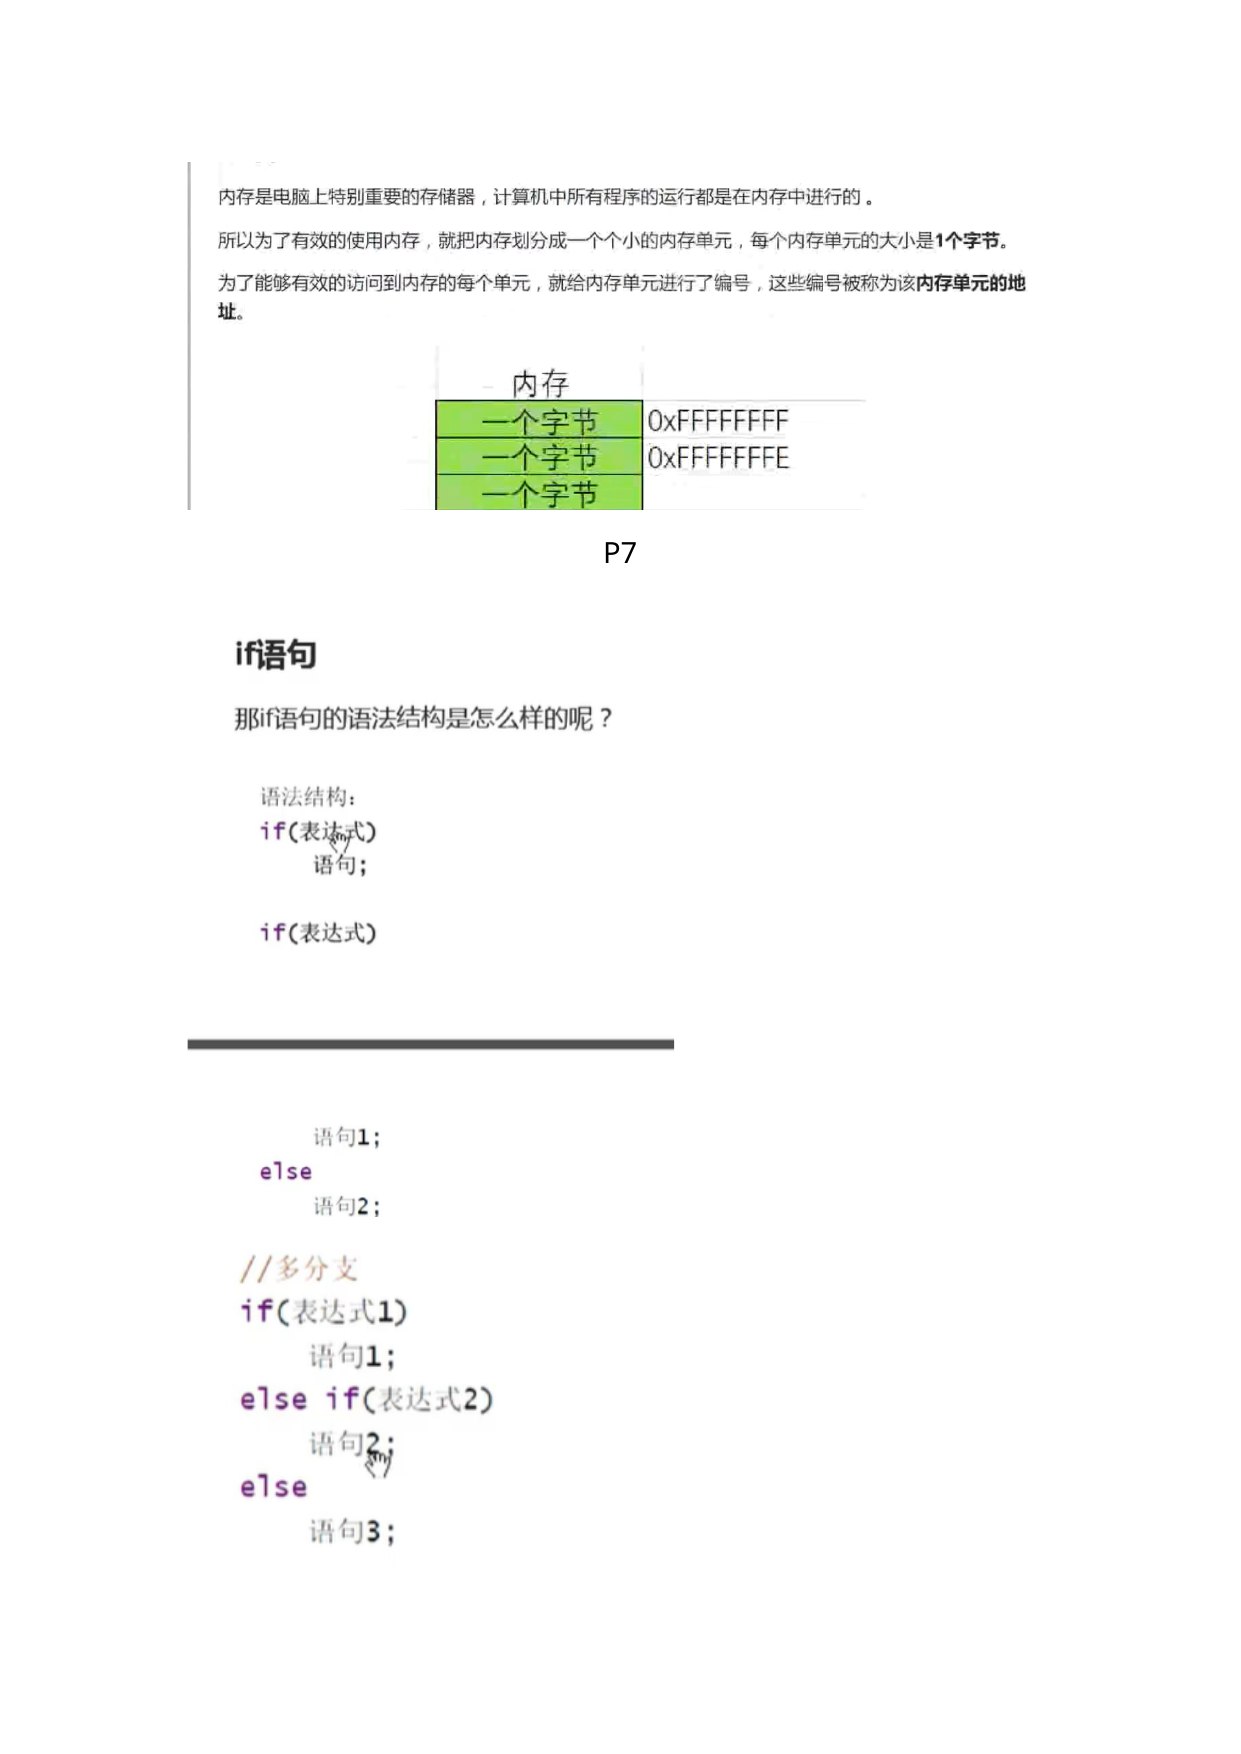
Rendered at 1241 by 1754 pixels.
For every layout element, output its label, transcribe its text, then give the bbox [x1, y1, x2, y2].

picture [187, 1234, 572, 1583]
picture [187, 617, 675, 1217]
picture [187, 162, 1053, 510]
text P7 [187, 519, 1053, 584]
